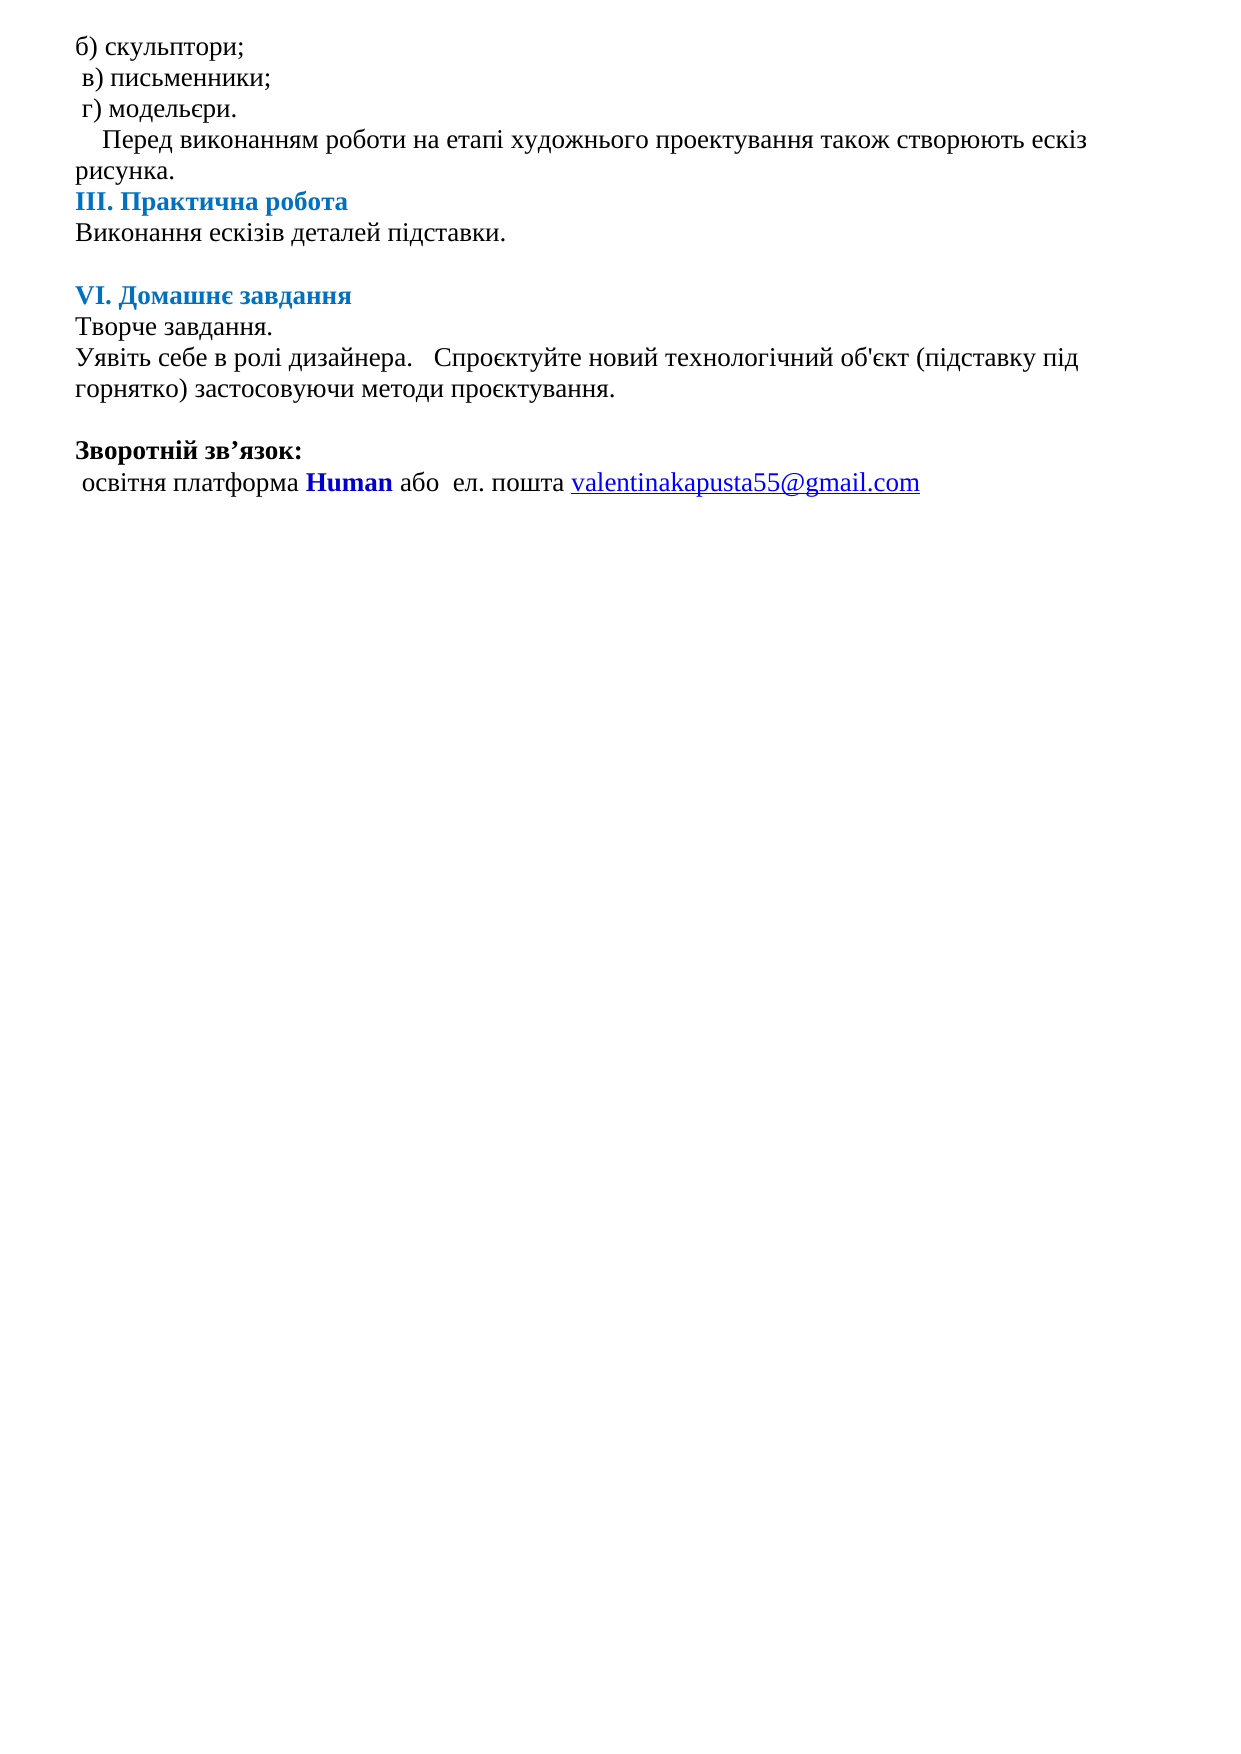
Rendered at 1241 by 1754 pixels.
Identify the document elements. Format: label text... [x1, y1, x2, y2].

text Зворотній зв’язок: [75, 434, 1165, 466]
text в) письменники; [75, 61, 1165, 92]
text б) скульптори; [75, 29, 1165, 61]
text г) модельєри. [75, 92, 1165, 123]
text Творче завдання. [75, 310, 1165, 341]
text Уявіть себе в ролі дизайнера. Спроєктуйте новий технологічний об'єкт (підставку під горнятко) застосовуючи методи проєктування. [75, 341, 1165, 403]
text ІІІ. Практична робота [75, 185, 1165, 216]
text Виконання ескізів деталей підставки. [75, 216, 1165, 248]
text Перед виконанням роботи на етапі художнього проектування також створюють ескіз рисунка. [75, 123, 1165, 185]
text освітня платформа Human або ел. пошта valentinakapusta55@gmail.com [75, 466, 1165, 497]
text VI. Домашнє завдання [75, 279, 1165, 310]
